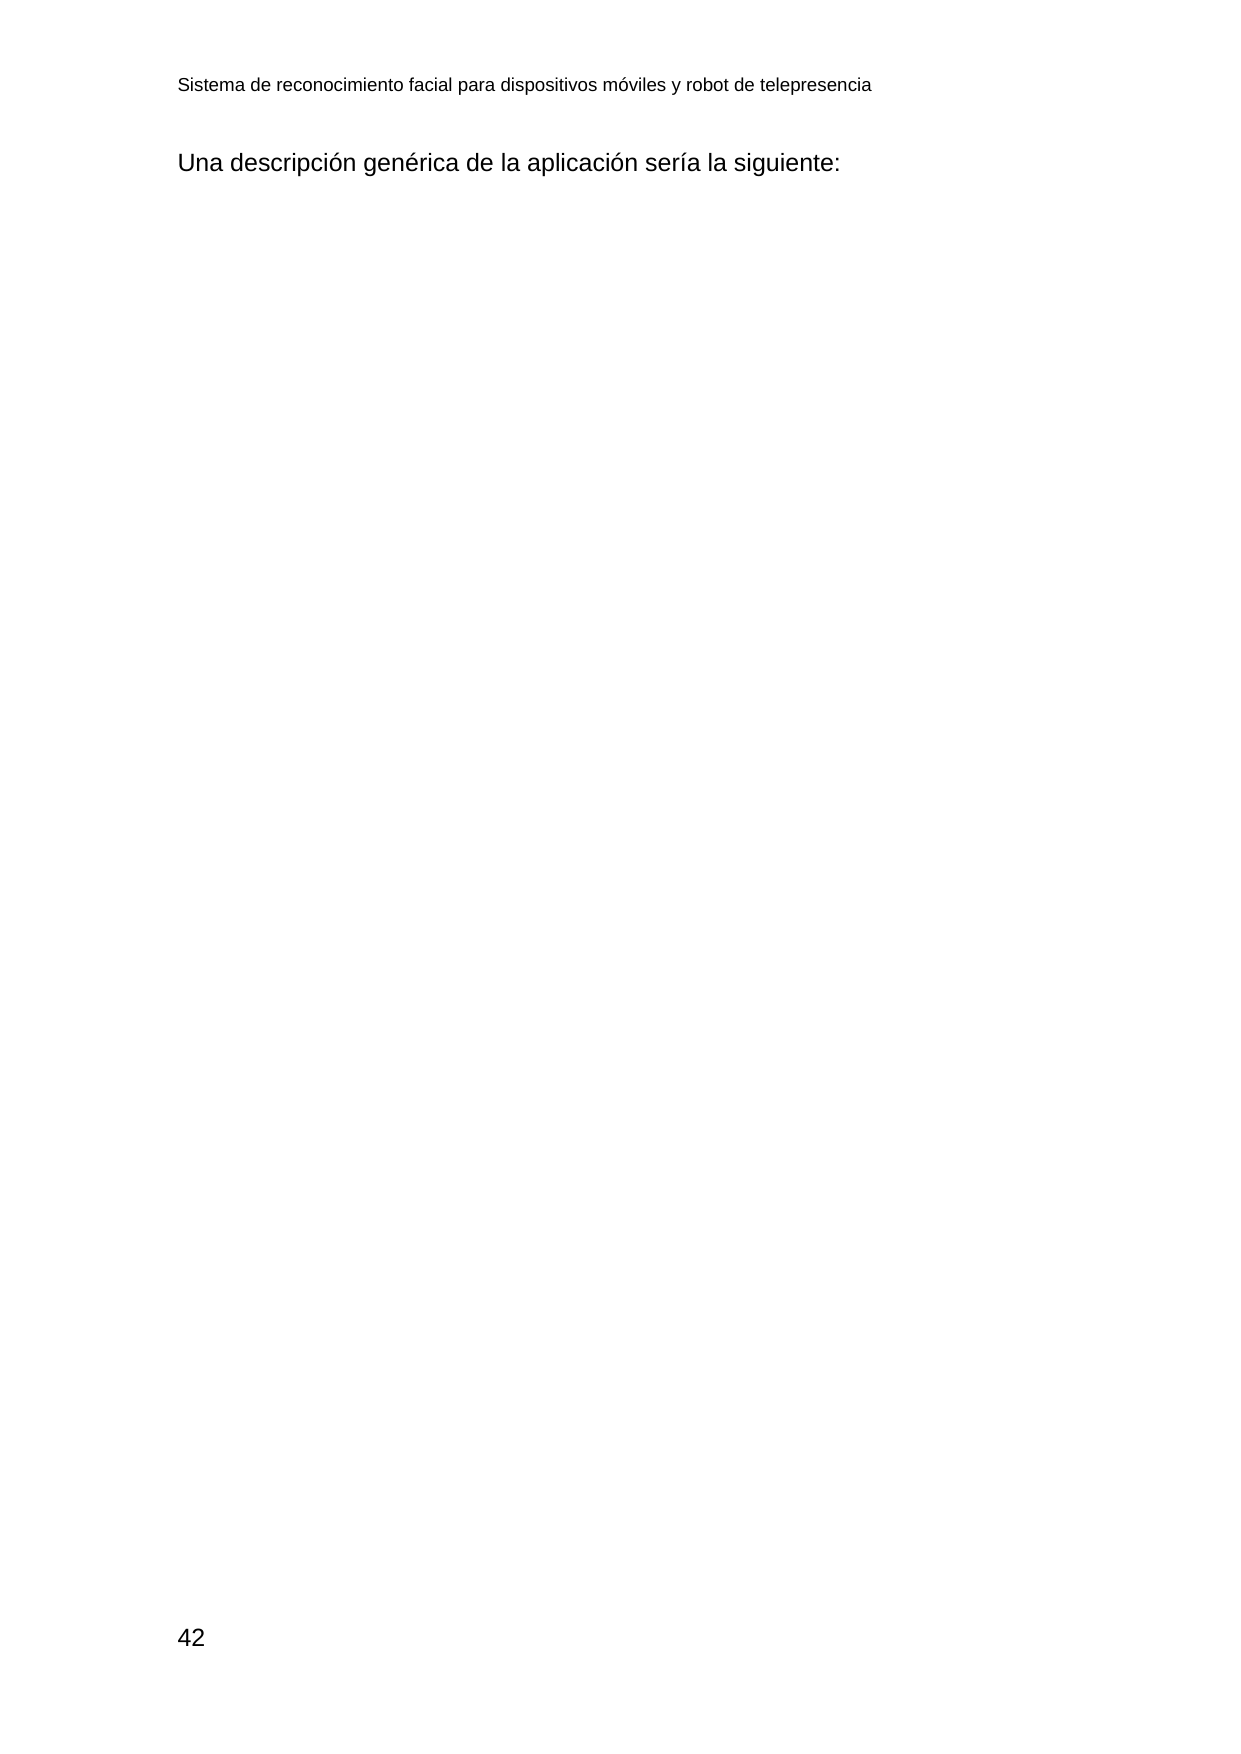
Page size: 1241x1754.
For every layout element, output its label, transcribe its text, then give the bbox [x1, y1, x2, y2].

text Una descripción genérica de la aplicación sería la siguiente: [177, 148, 1063, 176]
